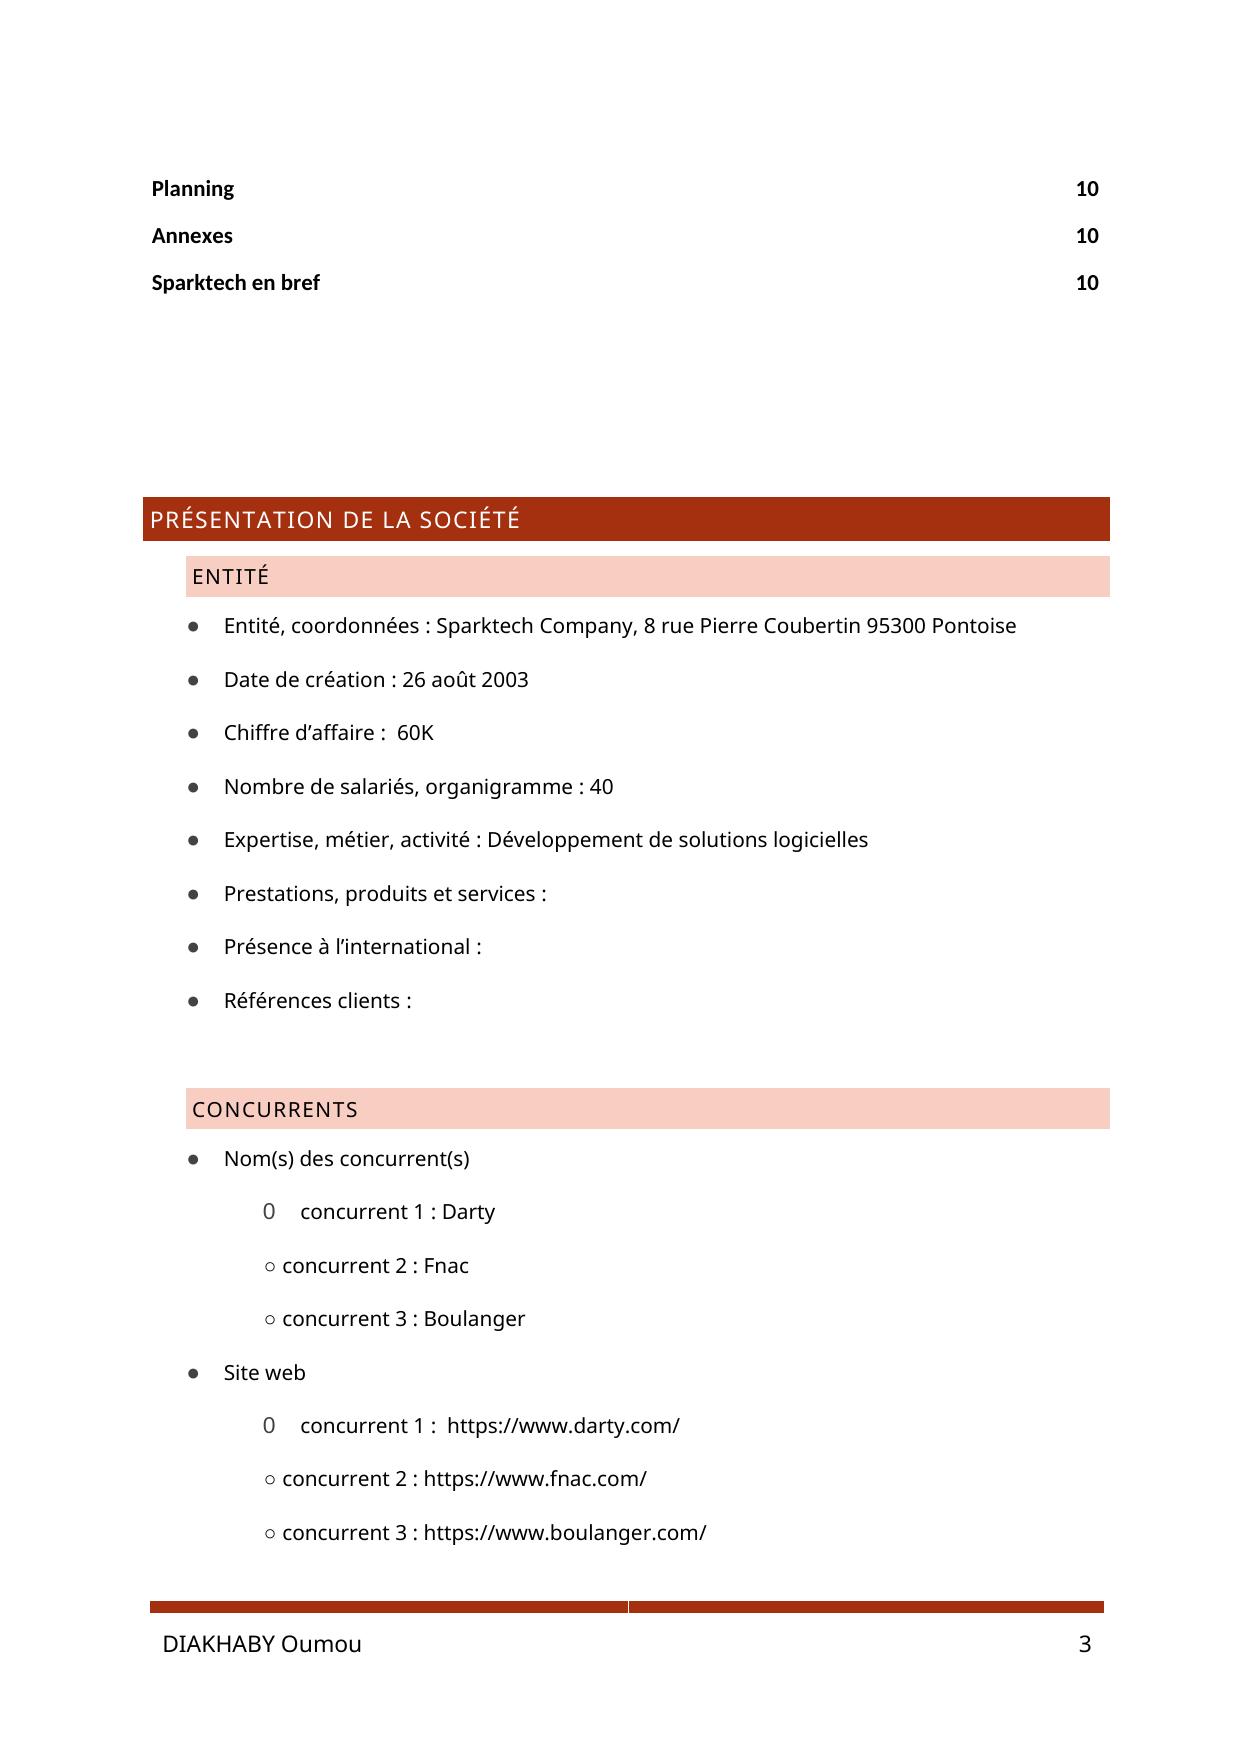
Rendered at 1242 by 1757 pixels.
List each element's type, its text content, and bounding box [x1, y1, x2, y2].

list concurrent 1 : https://www.darty.com/ [263, 1411, 1094, 1439]
text ○ concurrent 3 : Boulanger [264, 1304, 1094, 1333]
list Entité, coordonnées : Sparktech Company, 8 rue Pierre Coubertin 95300 Pontoise [186, 612, 1094, 640]
text ○ concurrent 3 : https://www.boulanger.com/ [264, 1518, 1094, 1546]
subtitle Entité [192, 563, 1104, 591]
text ○ concurrent 2 : https://www.fnac.com/ [264, 1464, 1094, 1493]
list Références clients : [186, 986, 1094, 1014]
list Site web [186, 1358, 1094, 1386]
subtitle Présentation de la société [150, 504, 1104, 535]
list concurrent 1 : Darty [263, 1197, 1094, 1226]
list Expertise, métier, activité : Développement de solutions logicielles [186, 825, 1094, 854]
text ○ concurrent 2 : Fnac [264, 1251, 1094, 1279]
list Prestations, produits et services : [186, 879, 1094, 907]
list Chiffre d’affaire : 60K [186, 718, 1094, 747]
list Présence à l’international : [186, 932, 1094, 961]
list Date de création : 26 août 2003 [186, 665, 1094, 693]
subtitle Concurrents [192, 1095, 1104, 1123]
list Nom(s) des concurrent(s) [186, 1144, 1094, 1172]
list Nombre de salariés, organigramme : 40 [186, 772, 1094, 800]
